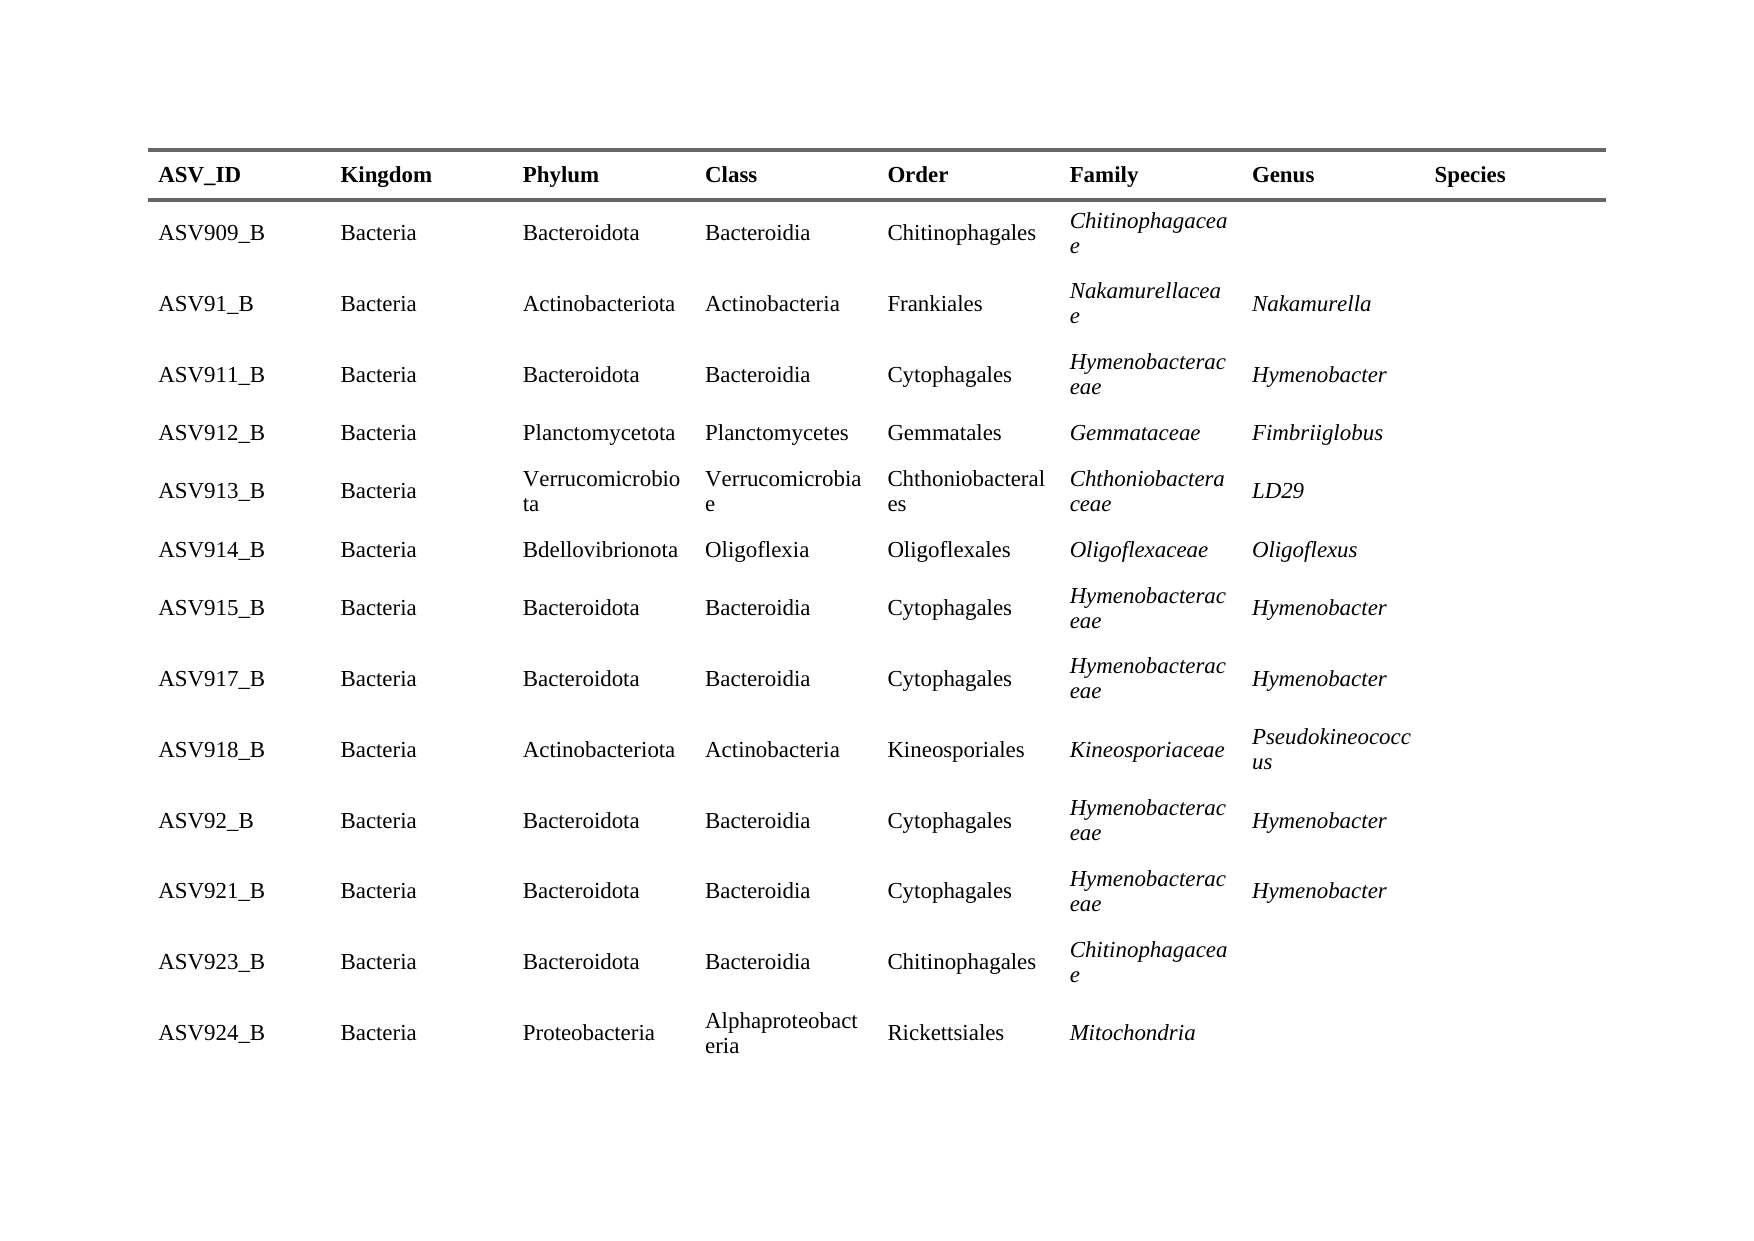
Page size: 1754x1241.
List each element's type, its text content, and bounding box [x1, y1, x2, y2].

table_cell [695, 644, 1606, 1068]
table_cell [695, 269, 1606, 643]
table_header Species [1424, 152, 1606, 198]
table_header Kingdom [330, 152, 512, 198]
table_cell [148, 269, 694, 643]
table_header ASV_ID [148, 152, 330, 198]
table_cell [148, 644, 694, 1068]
table_header Order [877, 152, 1059, 198]
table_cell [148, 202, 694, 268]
table_header Class [695, 152, 877, 198]
table_header Phylum [512, 152, 694, 198]
table_header Family [1059, 152, 1241, 198]
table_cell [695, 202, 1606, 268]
table_header Genus [1241, 152, 1424, 198]
